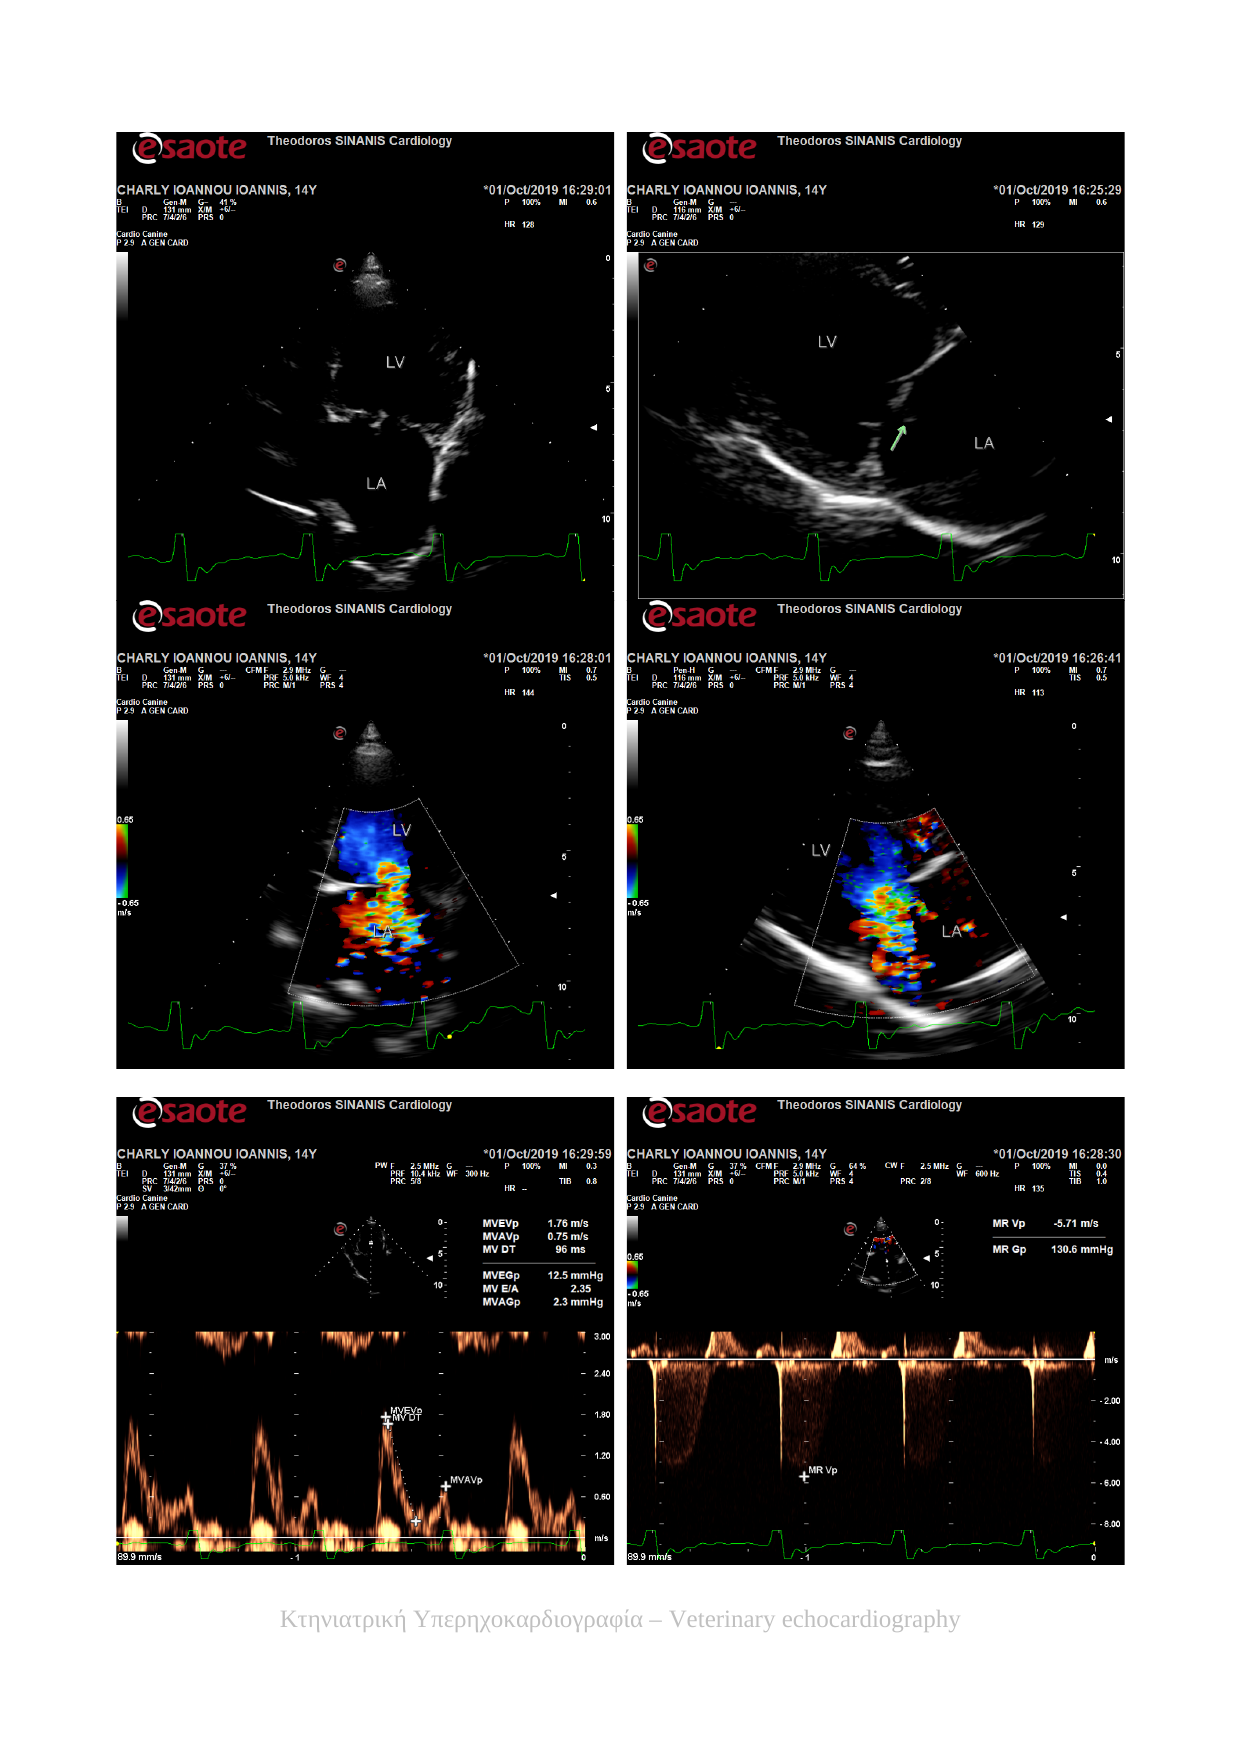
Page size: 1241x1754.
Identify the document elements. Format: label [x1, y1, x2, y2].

picture [626, 1097, 1125, 1565]
picture [116, 1097, 615, 1565]
picture [116, 132, 615, 1069]
picture [626, 132, 1125, 1069]
